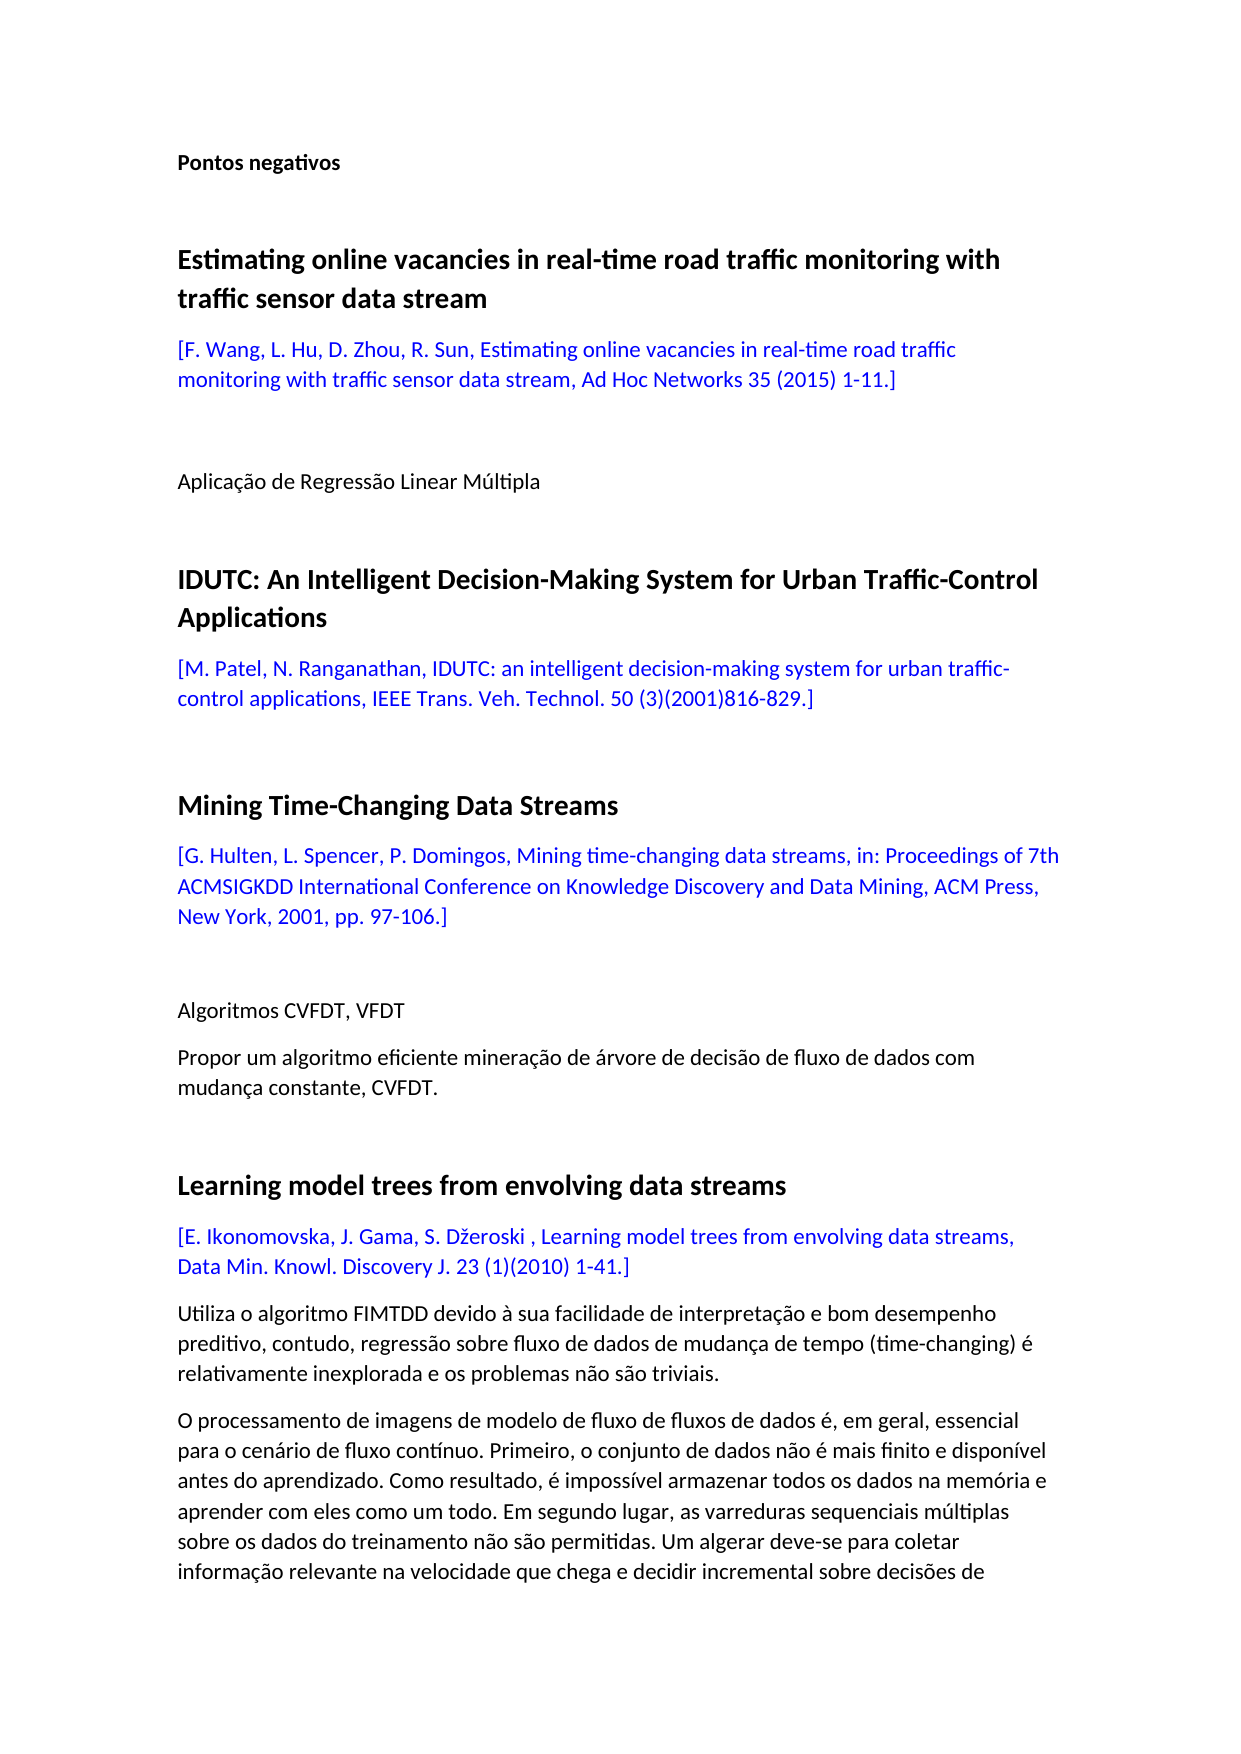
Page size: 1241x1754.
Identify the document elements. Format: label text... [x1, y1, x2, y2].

text Pontos negativos [177, 148, 1063, 176]
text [177, 1406, 1063, 1585]
text [E. Ikonomovska, J. Gama, S. Džeroski , Learning model trees from envolving data streams, Data Min. Knowl. Discovery J. 23 (1)(2010) 1-41.] [177, 1222, 1063, 1280]
text [M. Patel, N. Ranganathan, IDUTC: an intelligent decision-making system for urban traffic-control applications, IEEE Trans. Veh. Technol. 50 (3)(2001)816-829.] [177, 654, 1063, 713]
text IDUTC: An Intelligent Decision-Making System for Urban Traffic-Control Applications [177, 561, 1063, 635]
text [F. Wang, L. Hu, D. Zhou, R. Sun, Estimating online vacancies in real-time road traffic monitoring with traffic sensor data stream, Ad Hoc Networks 35 (2015) 1-11.] [177, 335, 1063, 393]
text Algoritmos CVFDT, VFDT [177, 996, 1063, 1024]
text Mining Time-Changing Data Streams [177, 787, 1063, 822]
text Utiliza o algoritmo FIMTDD devido à sua facilidade de interpretação e bom desempenho preditivo, contudo, regressão sobre fluxo de dados de mudança de tempo (time-changing) é relativamente inexplorada e os problemas não são triviais. [177, 1299, 1063, 1387]
text Aplicação de Regressão Linear Múltipla [177, 467, 1063, 495]
text Estimating online vacancies in real-time road traffic monitoring with traffic sensor data stream [177, 241, 1063, 315]
text Propor um algoritmo eficiente mineração de árvore de decisão de fluxo de dados com mudança constante, CVFDT. [177, 1043, 1063, 1101]
text Learning model trees from envolving data streams [177, 1167, 1063, 1202]
text [G. Hulten, L. Spencer, P. Domingos, Mining time-changing data streams, in: Proceedings of 7th ACMSIGKDD International Conference on Knowledge Discovery and Data Mining, ACM Press, New York, 2001, pp. 97-106.] [177, 842, 1063, 930]
